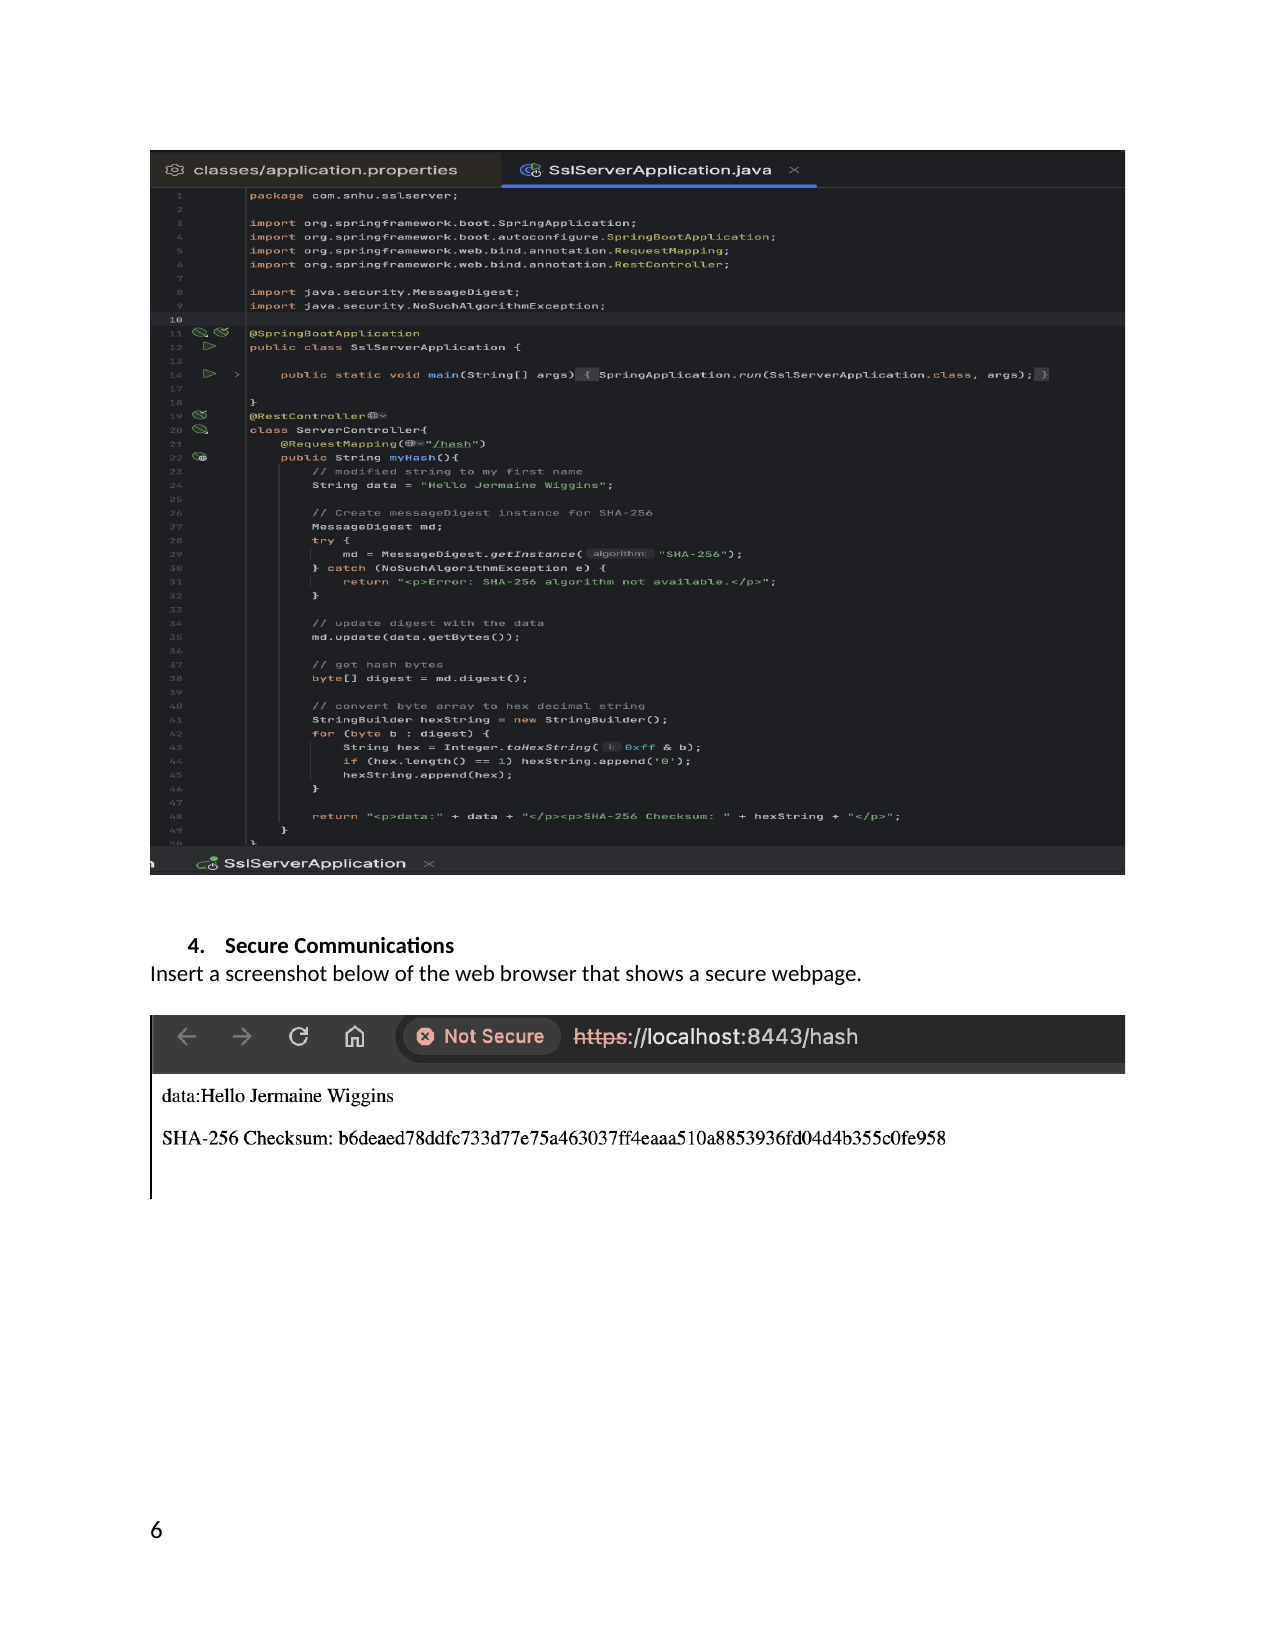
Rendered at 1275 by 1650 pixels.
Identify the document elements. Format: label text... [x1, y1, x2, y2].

text Insert a screenshot below of the web browser that shows a secure webpage. [150, 959, 1125, 987]
subtitle Secure Communications [187, 931, 1125, 959]
picture [150, 1015, 1125, 1199]
picture [150, 150, 1125, 875]
